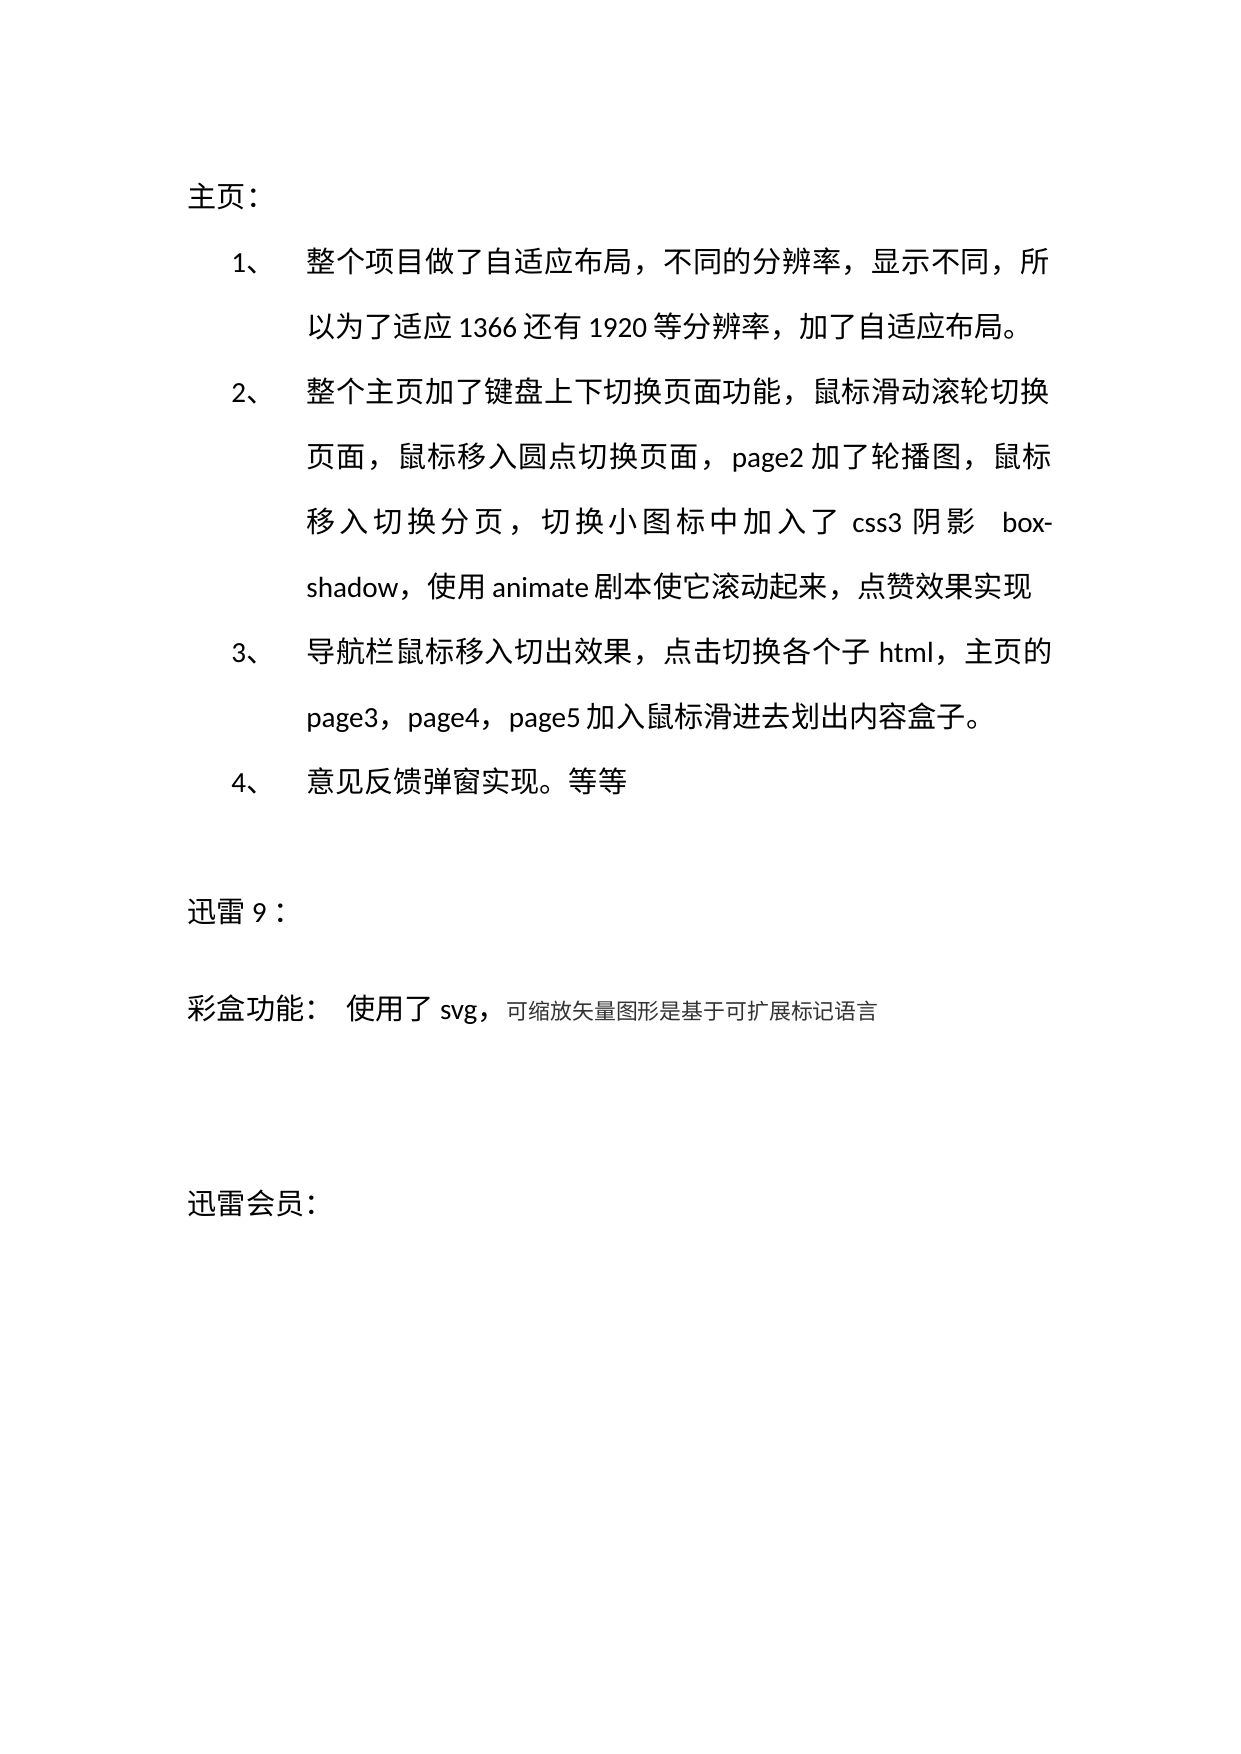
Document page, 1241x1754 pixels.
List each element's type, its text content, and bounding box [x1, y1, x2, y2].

list 导航栏鼠标移入切出效果，点击切换各个子html，主页的page3，page4，page5加入鼠标滑进去划出内容盒子。 [231, 617, 1053, 747]
text 主页： [187, 162, 1053, 227]
list 整个主页加了键盘上下切换页面功能，鼠标滑动滚轮切换页面，鼠标移入圆点切换页面，page2加了轮播图，鼠标移入切换分页，切换小图标中加入了css3阴影 box-shadow，使用animate剧本使它滚动起来，点赞效果实现 [231, 357, 1053, 617]
text 迅雷9 ： [187, 877, 1053, 942]
text 迅雷会员： [187, 1169, 1053, 1234]
list 意见反馈弹窗实现。等等 [231, 747, 1053, 812]
text 彩盒功能： 使用了svg，可缩放矢量图形是基于可扩展标记语言 [187, 974, 1053, 1039]
list 整个项目做了自适应布局，不同的分辨率，显示不同，所以为了适应1366 还有1920 等分辨率，加了自适应布局。 [231, 227, 1053, 357]
